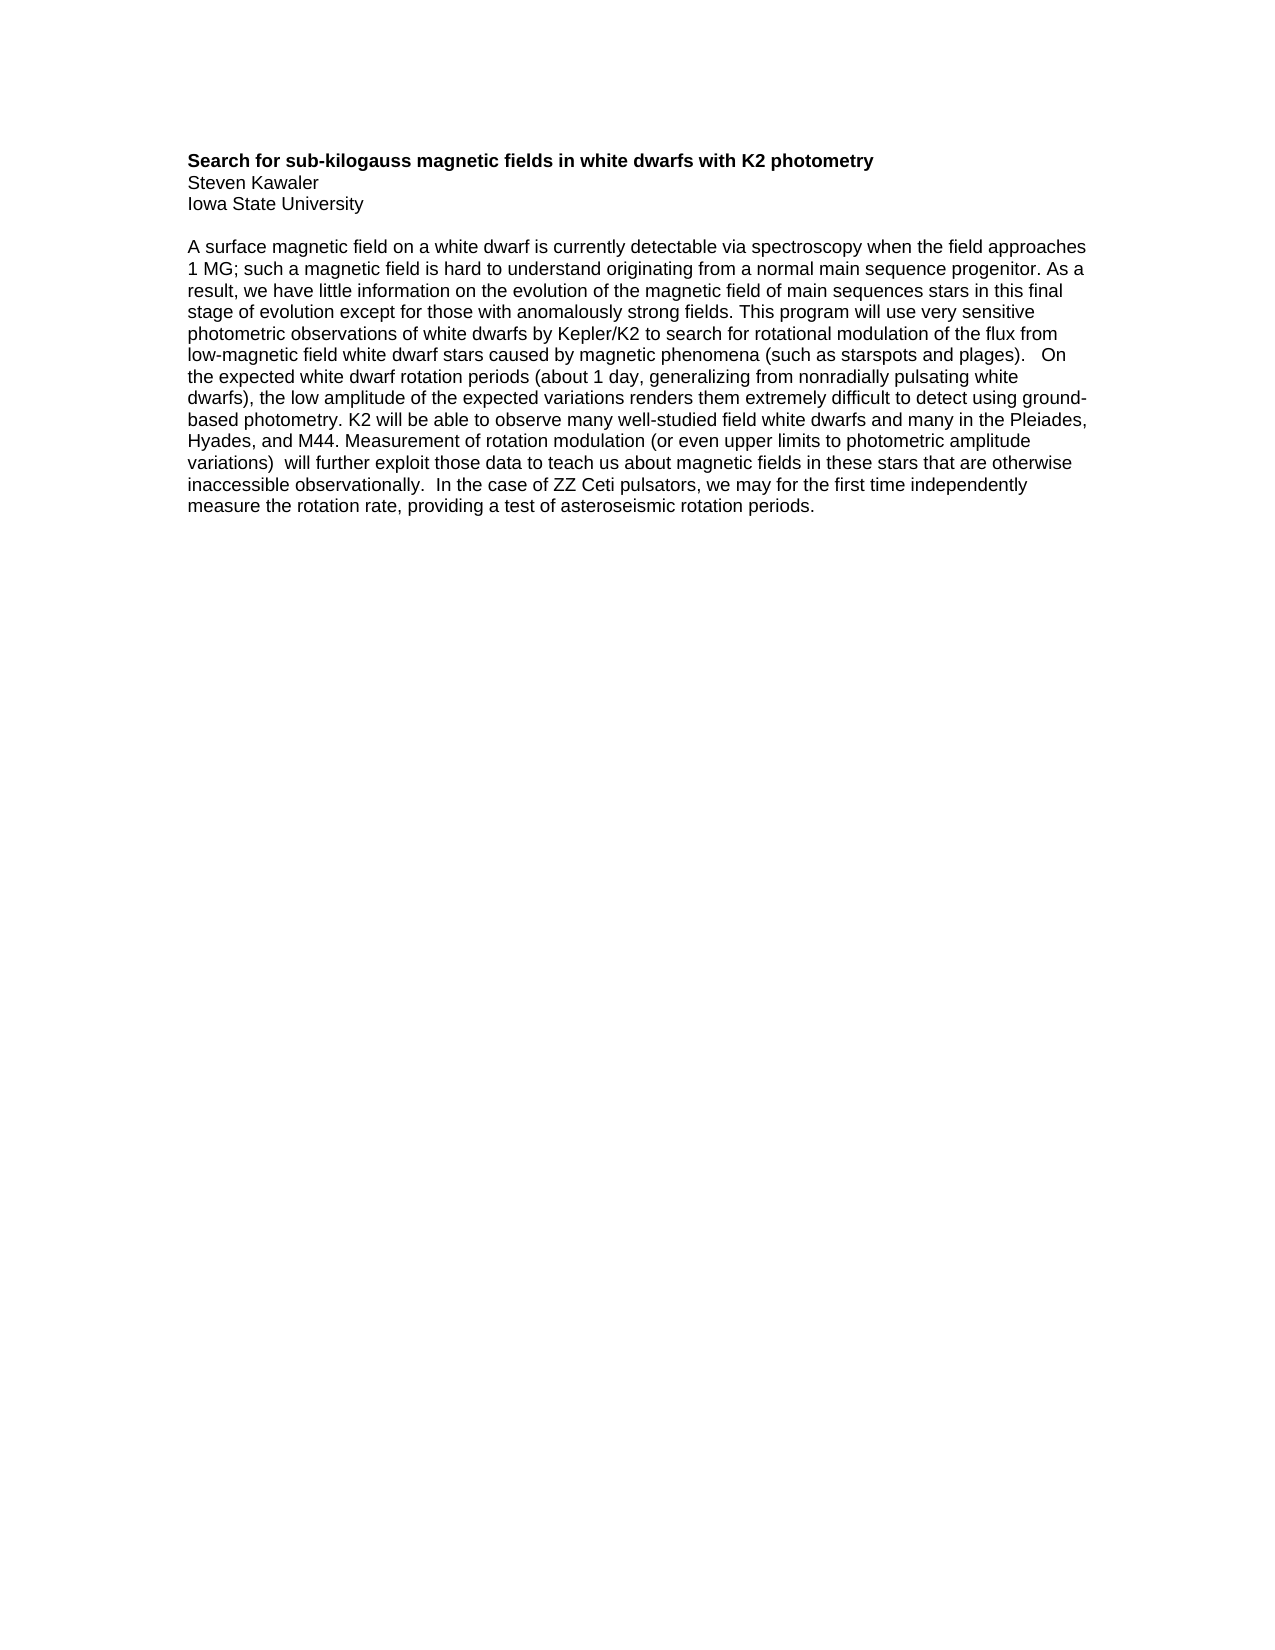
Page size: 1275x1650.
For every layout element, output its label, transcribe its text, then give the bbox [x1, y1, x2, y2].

text Iowa State University [187, 193, 1087, 215]
text Steven Kawaler [187, 172, 1087, 193]
text A surface magnetic field on a white dwarf is currently detectable via spectroscopy when the field approaches 1 MG; such a magnetic field is hard to understand originating from a normal main sequence progenitor. As a result, we have little information on the evolution of the magnetic field of main sequences stars in this final stage of evolution except for those with anomalously strong fields. This program will use very sensitive photometric observations of white dwarfs by Kepler/K2 to search for rotational modulation of the flux from low-magnetic field white dwarf stars caused by magnetic phenomena (such as starspots and plages). On the expected white dwarf rotation periods (about 1 day, generalizing from nonradially pulsating white dwarfs), the low amplitude of the expected variations renders them extremely difficult to detect using ground-based photometry. K2 will be able to observe many well-studied field white dwarfs and many in the Pleiades, Hyades, and M44. Measurement of rotation modulation (or even upper limits to photometric amplitude variations) will further exploit those data to teach us about magnetic fields in these stars that are otherwise inaccessible observationally. In the case of ZZ Ceti pulsators, we may for the first time independently measure the rotation rate, providing a test of asteroseismic rotation periods. [187, 236, 1087, 517]
text Search for sub-kilogauss magnetic fields in white dwarfs with K2 photometry [187, 150, 1087, 172]
